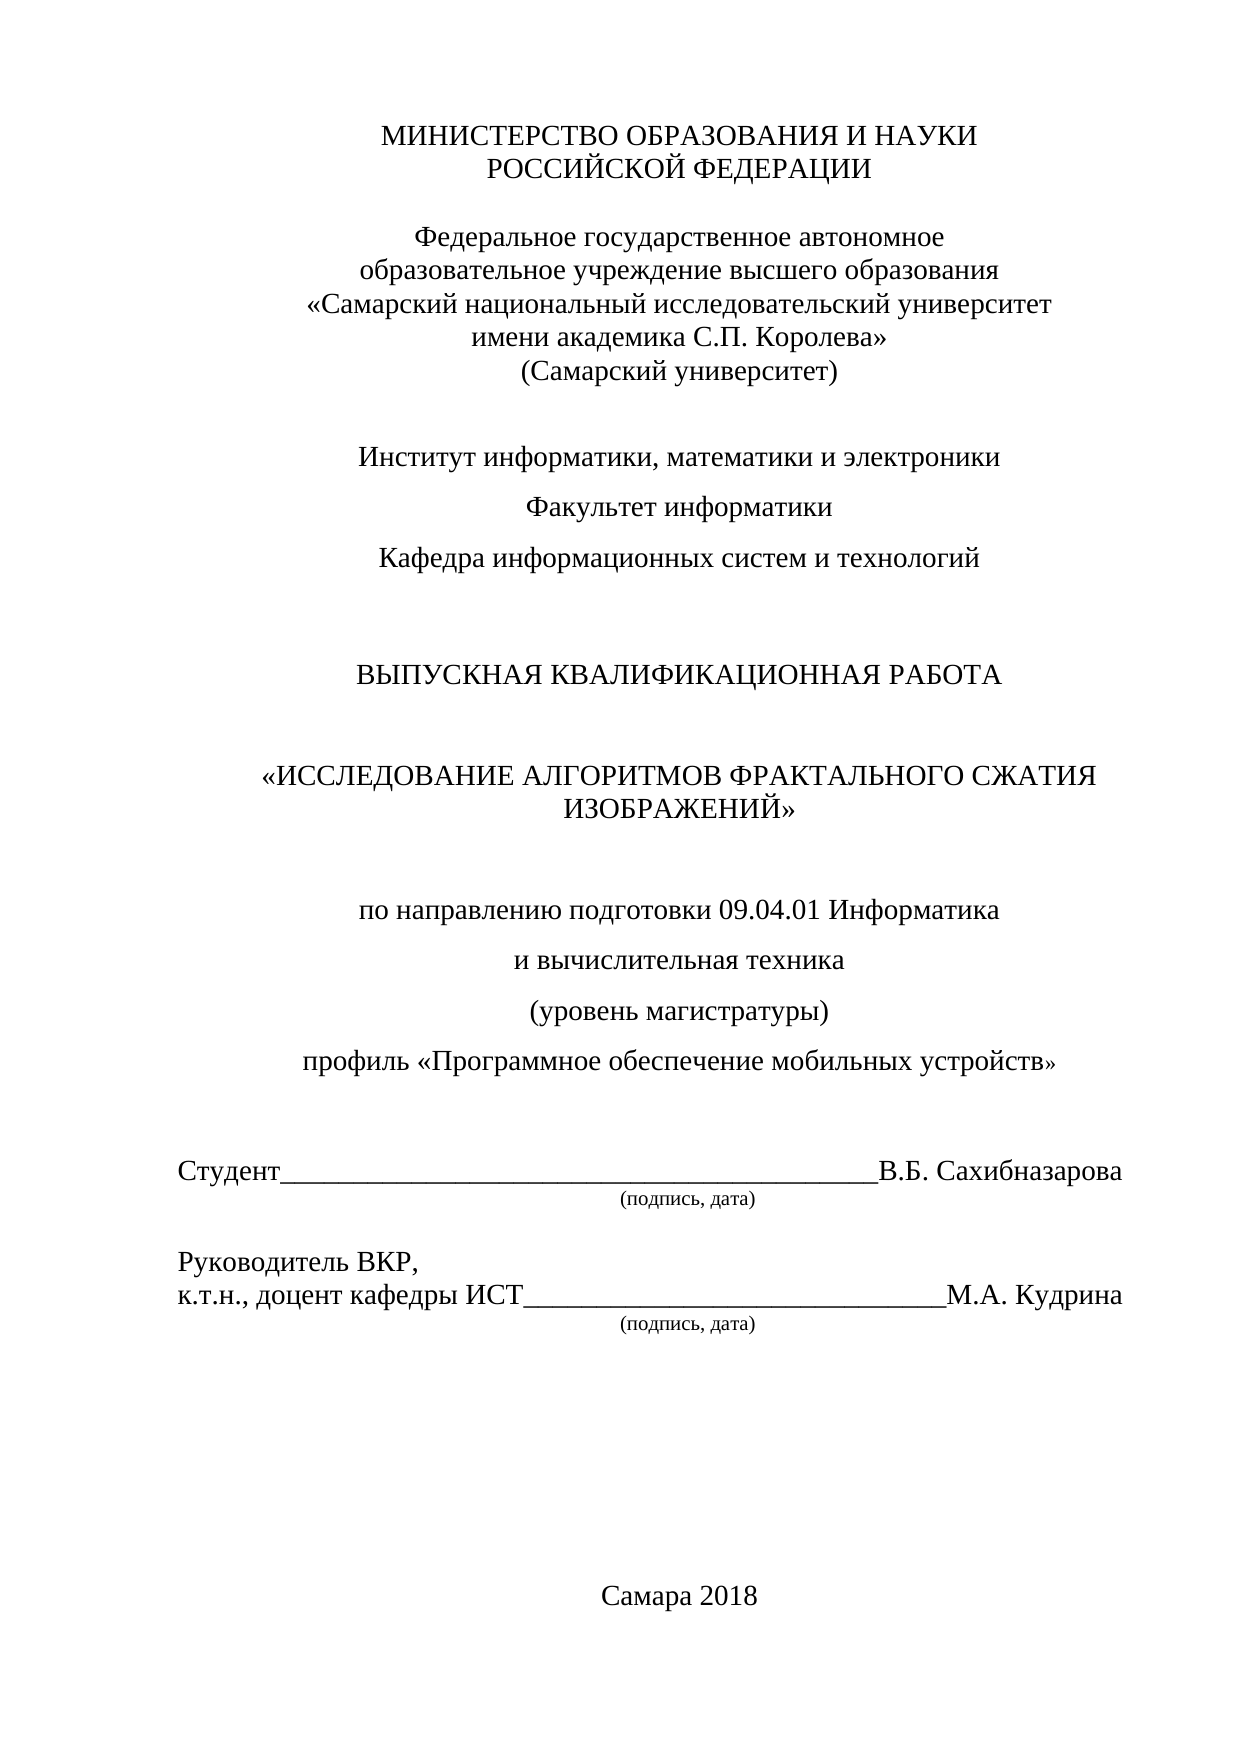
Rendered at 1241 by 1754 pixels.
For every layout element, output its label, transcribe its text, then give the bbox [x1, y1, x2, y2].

text (уровень магистратуры) [177, 993, 1181, 1026]
text Институт информатики, математики и электроники [177, 439, 1181, 473]
text «Исследование алгоритмов фрактального сжатия изображений» [177, 758, 1181, 825]
text (подпись, дата) [591, 1311, 1181, 1335]
text Самара 2018 [177, 1578, 1181, 1611]
text по направлению подготовки 09.04.01 Информатика [177, 892, 1181, 926]
text образовательное учреждение высшего образования [177, 252, 1181, 286]
text РОССИЙСКОЙ ФЕДЕРАЦИИ [177, 152, 1181, 185]
text к.т.н., доцент кафедры ИСТ_____________________________М.А. Кудрина [177, 1277, 1181, 1311]
text ВЫПУСКНАЯ КВАЛИФИКАЦИОННАЯ РАБОТА [177, 657, 1181, 691]
text Факультет информатики [177, 489, 1181, 523]
text Руководитель ВКР, [177, 1244, 1181, 1277]
text Федеральное государственное автономное [177, 219, 1181, 252]
text МИНИСТЕРСТВО ОБРАЗОВАНИЯ И НАУКИ [177, 118, 1181, 152]
text (Самарский университет) [177, 353, 1181, 386]
text и вычислительная техника [177, 942, 1181, 976]
text Кафедра информационных систем и технологий [177, 540, 1181, 573]
text «Самарский национальный исследовательский университет [177, 286, 1181, 319]
text (подпись, дата) [546, 1186, 1181, 1210]
text имени академика С.П. Королева» [177, 319, 1181, 353]
text Студент_________________________________________В.Б. Сахибназарова [177, 1153, 1181, 1186]
text профиль «Программное обеспечение мобильных устройств» [177, 1043, 1181, 1076]
